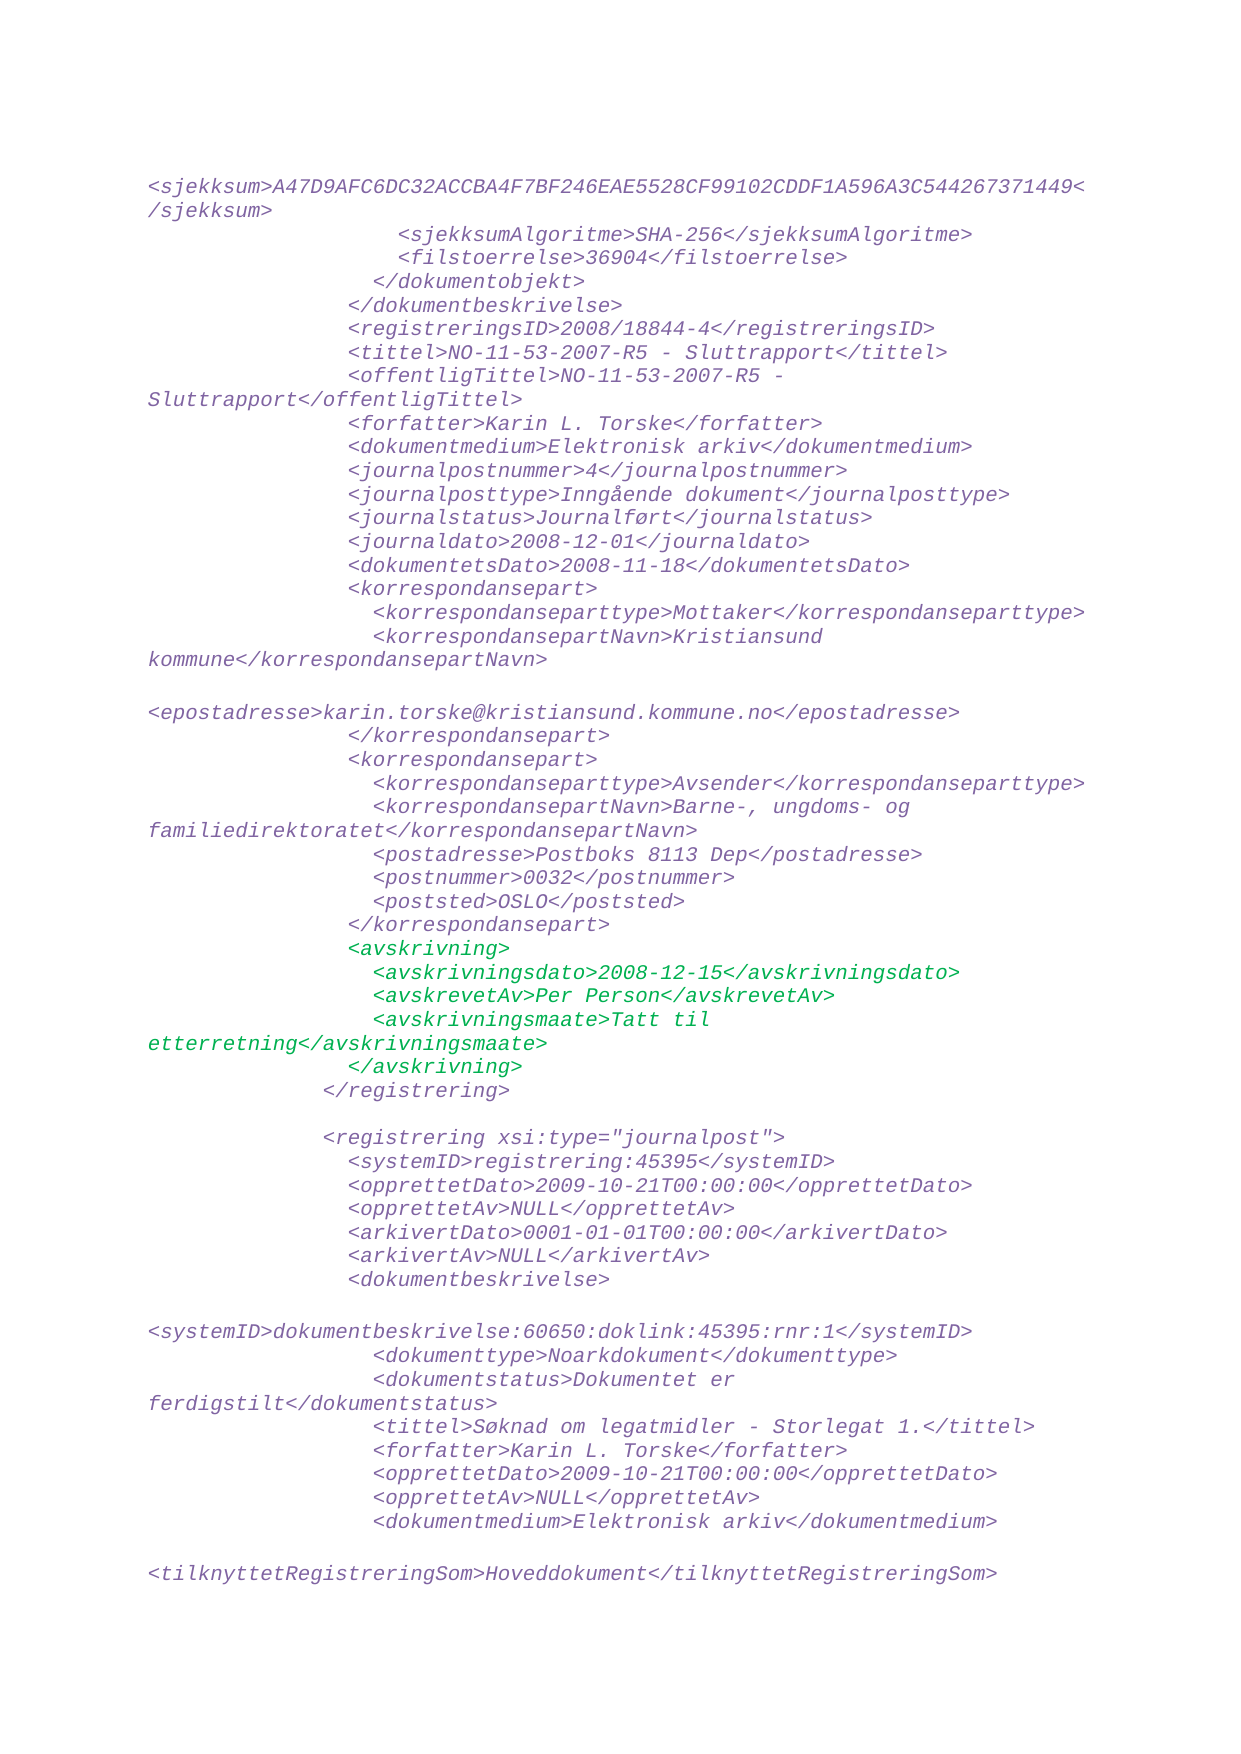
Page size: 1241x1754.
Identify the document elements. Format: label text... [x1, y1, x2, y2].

text <avskrivning> [148, 938, 1093, 962]
text <korrespondansepart> [148, 749, 1093, 773]
text <postadresse>Postboks 8113 Dep</postadresse> [148, 843, 1093, 867]
text <forfatter>Karin L. Torske</forfatter> [148, 1440, 1093, 1463]
text <forfatter>Karin L. Torske</forfatter> [148, 413, 1093, 436]
text </korrespondansepart> [148, 914, 1093, 938]
text </korrespondansepart> [148, 725, 1093, 749]
text <opprettetDato>2009-10-21T00:00:00</opprettetDato> [148, 1174, 1093, 1198]
text <registreringsID>2008/18844-4</registreringsID> [148, 318, 1093, 342]
text <korrespondanseparttype>Avsender</korrespondanseparttype> [148, 773, 1093, 796]
text <registrering xsi:type="journalpost"> [148, 1127, 1093, 1151]
text <journaldato>2008-12-01</journaldato> [148, 531, 1093, 555]
text <dokumentetsDato>2008-11-18</dokumentetsDato> [148, 555, 1093, 578]
text <postnummer>0032</postnummer> [148, 867, 1093, 891]
text </registrering> [148, 1080, 1093, 1104]
text <korrespondansepart> [148, 578, 1093, 602]
text <korrespondansepartNavn>Barne-, ungdoms- og familiedirektoratet</korrespondansepartNavn> [148, 796, 1093, 843]
text <dokumenttype>Noarkdokument</dokumenttype> [148, 1345, 1093, 1369]
text <offentligTittel>NO-11-53-2007-R5 - Sluttrapport</offentligTittel> [148, 366, 1093, 413]
text <systemID>dokumentbeskrivelse:60650:doklink:45395:rnr:1</systemID> [148, 1293, 1093, 1345]
text </avskrivning> [148, 1056, 1093, 1080]
text <tilknyttetRegistreringSom>Hoveddokument</tilknyttetRegistreringSom> [148, 1534, 1093, 1587]
text </dokumentbeskrivelse> [148, 294, 1093, 318]
text <arkivertDato>0001-01-01T00:00:00</arkivertDato> [148, 1222, 1093, 1246]
text <tittel>NO-11-53-2007-R5 - Sluttrapport</tittel> [148, 342, 1093, 366]
text <dokumentbeskrivelse> [148, 1269, 1093, 1293]
text <arkivertAv>NULL</arkivertAv> [148, 1246, 1093, 1269]
text <opprettetAv>NULL</opprettetAv> [148, 1198, 1093, 1222]
text <dokumentmedium>Elektronisk arkiv</dokumentmedium> [148, 1511, 1093, 1534]
text <avskrivningsmaate>Tatt til etterretning</avskrivningsmaate> [148, 1009, 1093, 1056]
text <sjekksum>A47D9AFC6DC32ACCBA4F7BF246EAE5528CF99102CDDF1A596A3C544267371449</sjekksum> [148, 148, 1093, 224]
text <systemID>registrering:45395</systemID> [148, 1151, 1093, 1174]
text <epostadresse>karin.torske@kristiansund.kommune.no</epostadresse> [148, 673, 1093, 725]
text <opprettetAv>NULL</opprettetAv> [148, 1487, 1093, 1511]
text <journalpostnummer>4</journalpostnummer> [148, 460, 1093, 484]
text </dokumentobjekt> [148, 271, 1093, 294]
text <sjekksumAlgoritme>SHA-256</sjekksumAlgoritme> [148, 224, 1093, 247]
text <korrespondanseparttype>Mottaker</korrespondanseparttype> [148, 602, 1093, 626]
text <filstoerrelse>36904</filstoerrelse> [148, 247, 1093, 271]
text <dokumentmedium>Elektronisk arkiv</dokumentmedium> [148, 436, 1093, 460]
text <opprettetDato>2009-10-21T00:00:00</opprettetDato> [148, 1463, 1093, 1487]
text <korrespondansepartNavn>Kristiansund kommune</korrespondansepartNavn> [148, 626, 1093, 673]
text <journalstatus>Journalført</journalstatus> [148, 507, 1093, 531]
text <poststed>OSLO</poststed> [148, 891, 1093, 914]
text <journalposttype>Inngående dokument</journalposttype> [148, 484, 1093, 507]
text <avskrivningsdato>2008-12-15</avskrivningsdato> [148, 962, 1093, 985]
text <dokumentstatus>Dokumentet er ferdigstilt</dokumentstatus> [148, 1369, 1093, 1416]
text <avskrevetAv>Per Person</avskrevetAv> [148, 985, 1093, 1009]
text <tittel>Søknad om legatmidler - Storlegat 1.</tittel> [148, 1416, 1093, 1440]
